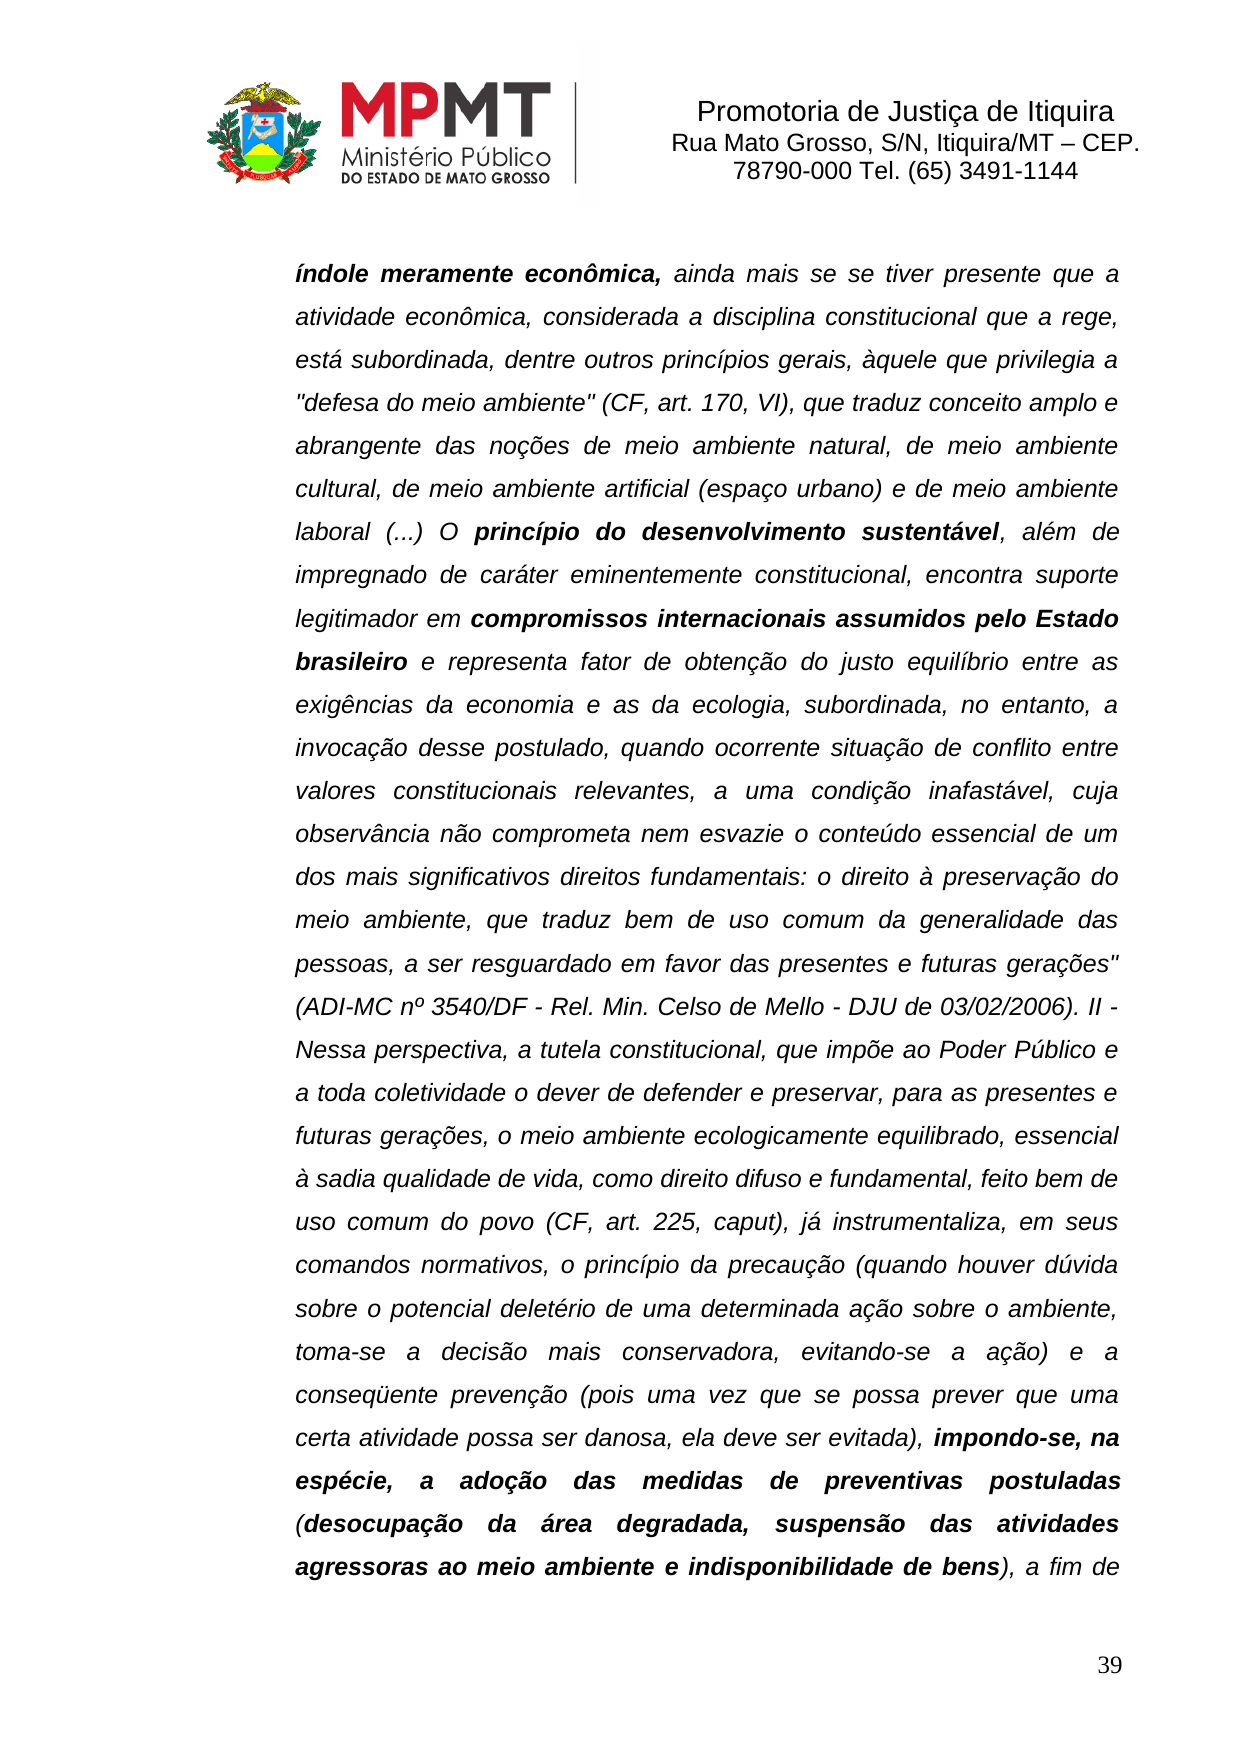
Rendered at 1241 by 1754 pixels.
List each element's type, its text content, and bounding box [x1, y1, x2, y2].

picture [206, 41, 600, 207]
